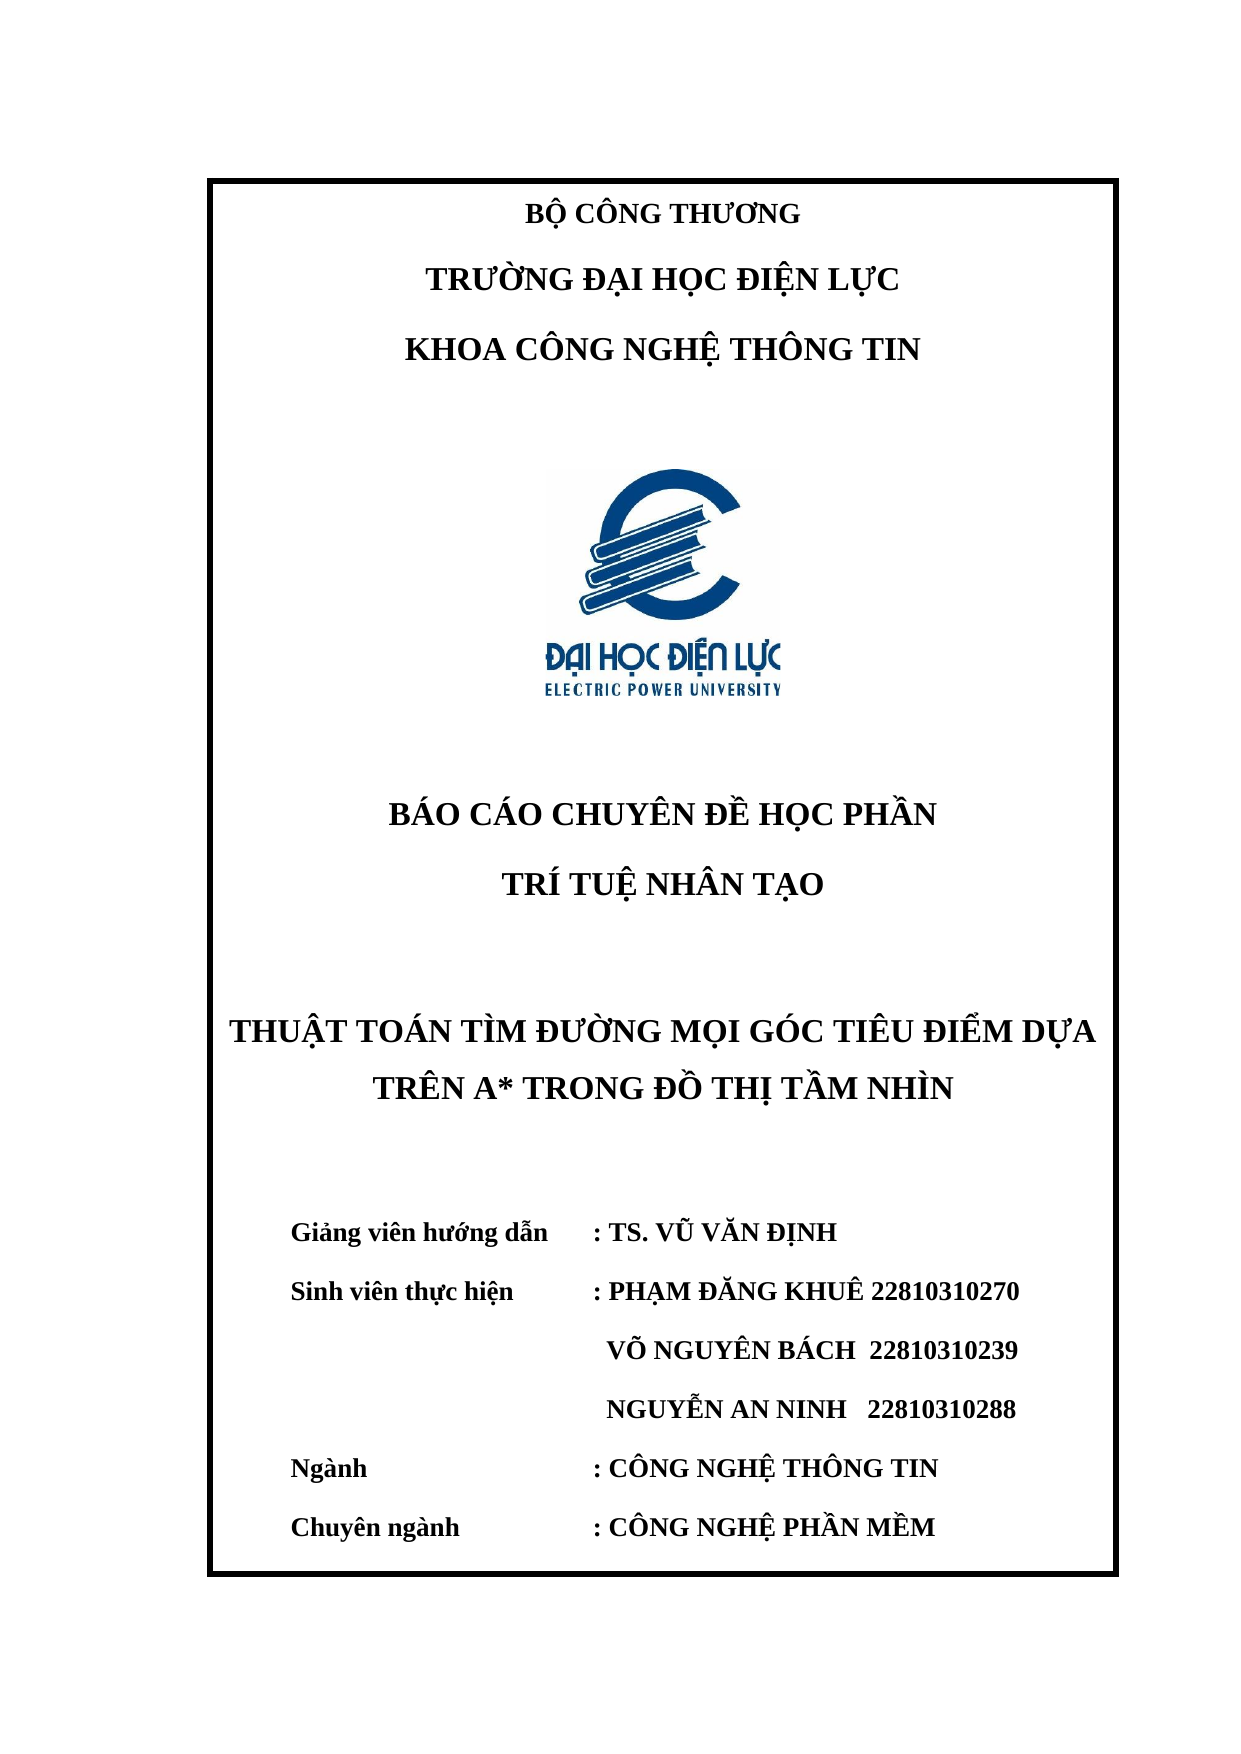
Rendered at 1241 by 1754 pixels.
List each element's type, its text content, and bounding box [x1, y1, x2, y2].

picture [545, 469, 781, 696]
